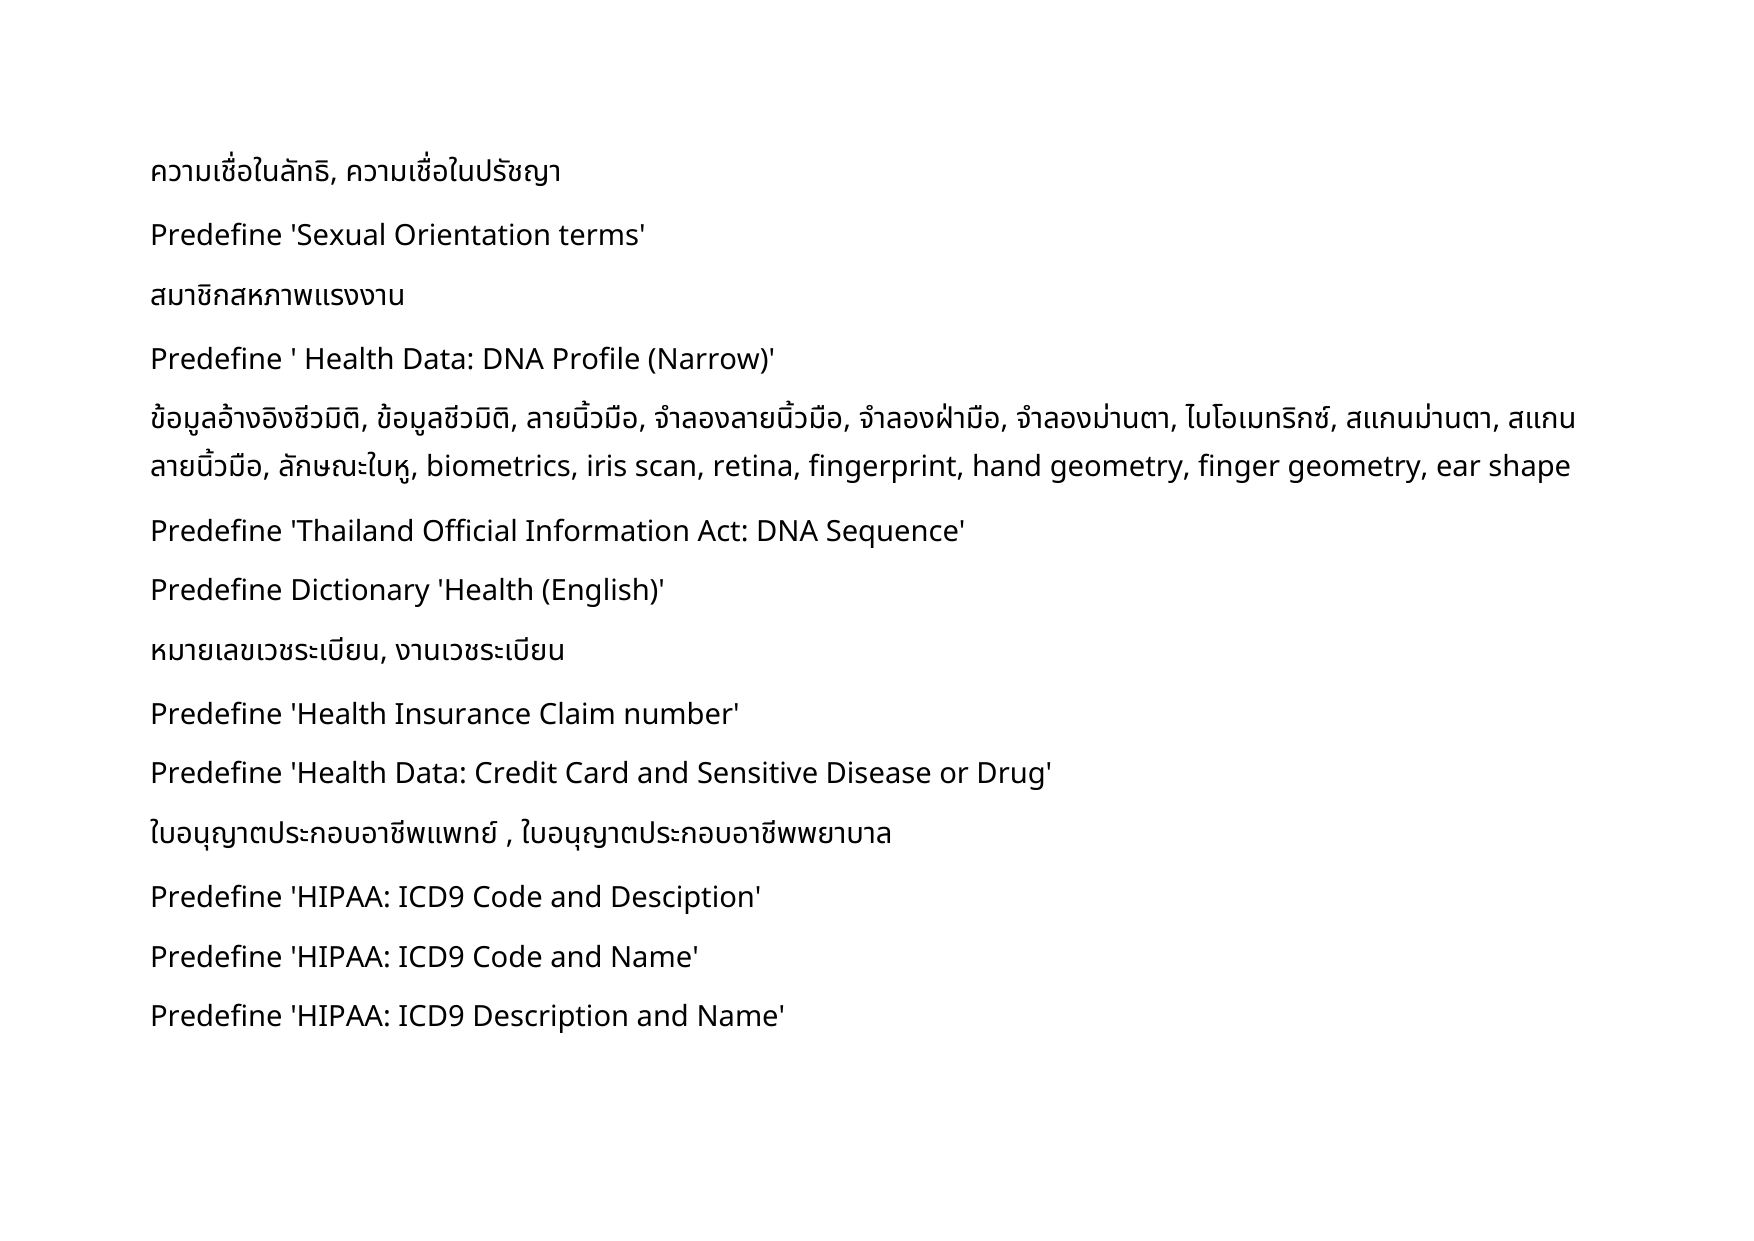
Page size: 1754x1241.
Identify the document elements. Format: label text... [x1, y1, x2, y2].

text Predefine 'Thailand Official Information Act: DNA Sequence' [150, 510, 1604, 549]
text Predefine Dictionary 'Health (English)' [150, 569, 1604, 609]
text Predefine 'HIPAA: ICD9 Code and Desciption' [150, 877, 1604, 916]
text Predefine 'Health Insurance Claim number' [150, 693, 1604, 733]
text Predefine 'HIPAA: ICD9 Description and Name' [150, 996, 1604, 1035]
text Predefine ' Health Data: DNA Profile (Narrow)' [150, 338, 1604, 378]
text Predefine 'Sexual Orientation terms' [150, 214, 1604, 254]
text ข้อมูลอ้างอิงชีวมิติ, ข้อมูลชีวมิติ, ลายนิ้วมือ, จำลองลายนิ้วมือ, จำลองฝ่ามือ, จำลองม่านตา, ไบโอเมทริกซ์, สแกนม่านตา, สแกนลายนิ้วมือ, ลักษณะใบหู, biometrics, iris scan, retina, fingerprint, hand geometry, finger geometry, ear shape [150, 398, 1604, 489]
text หมายเลขเวชระเบียน, งานเวชระเบียน [150, 629, 1604, 673]
text ใบอนุญาตประกอบอาชีพแพทย์ , ใบอนุญาตประกอบอาชีพพยาบาล [150, 812, 1604, 856]
text ความเชื่อในลัทธิ, ความเชื่อในปรัชญา [150, 150, 1604, 194]
text Predefine 'HIPAA: ICD9 Code and Name' [150, 936, 1604, 976]
text สมาชิกสหภาพแรงงาน [150, 274, 1604, 318]
text Predefine 'Health Data: Credit Card and Sensitive Disease or Drug' [150, 753, 1604, 792]
